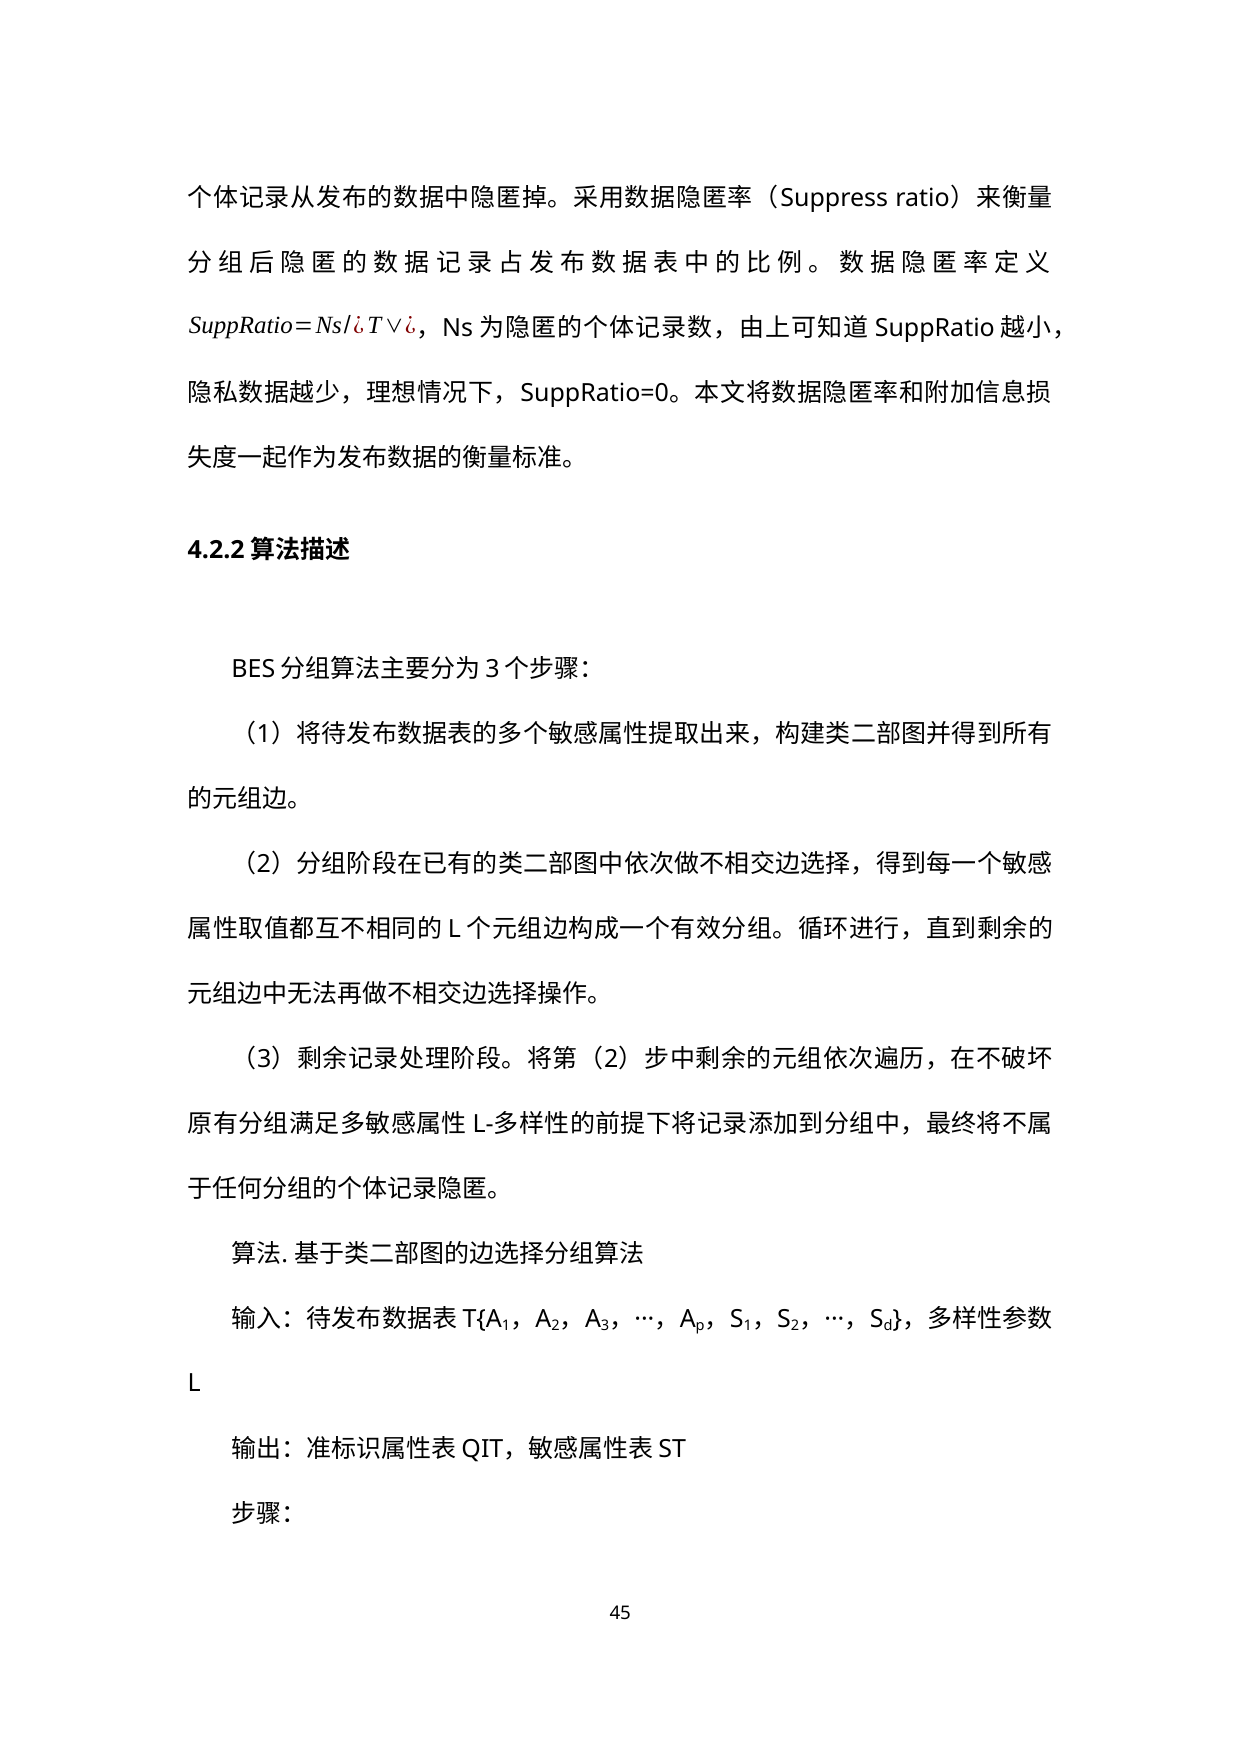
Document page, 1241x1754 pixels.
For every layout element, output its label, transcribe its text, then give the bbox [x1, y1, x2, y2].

text BES分组算法主要分为3个步骤： [187, 634, 1053, 699]
text （1）将待发布数据表的多个敏感属性提取出来，构建类二部图并得到所有的元组边。 [187, 699, 1053, 829]
subtitle 4.2.2算法描述 [187, 515, 1053, 580]
text 输入：待发布数据表T{A1，A2，A3，···，Ap，S1，S2，···，Sd}，多样性参数L [187, 1284, 1053, 1414]
text （3）剩余记录处理阶段。将第（2）步中剩余的元组依次遍历，在不破坏原有分组满足多敏感属性L-多样性的前提下将记录添加到分组中，最终将不属于任何分组的个体记录隐匿。 [187, 1024, 1053, 1219]
text 步骤： [187, 1479, 1053, 1544]
text 算法. 基于类二部图的边选择分组算法 [187, 1219, 1053, 1284]
text （2）分组阶段在已有的类二部图中依次做不相交边选择，得到每一个敏感属性取值都互不相同的L个元组边构成一个有效分组。循环进行，直到剩余的元组边中无法再做不相交边选择操作。 [187, 829, 1053, 1024]
text 输出：准标识属性表QIT，敏感属性表ST [187, 1414, 1053, 1479]
